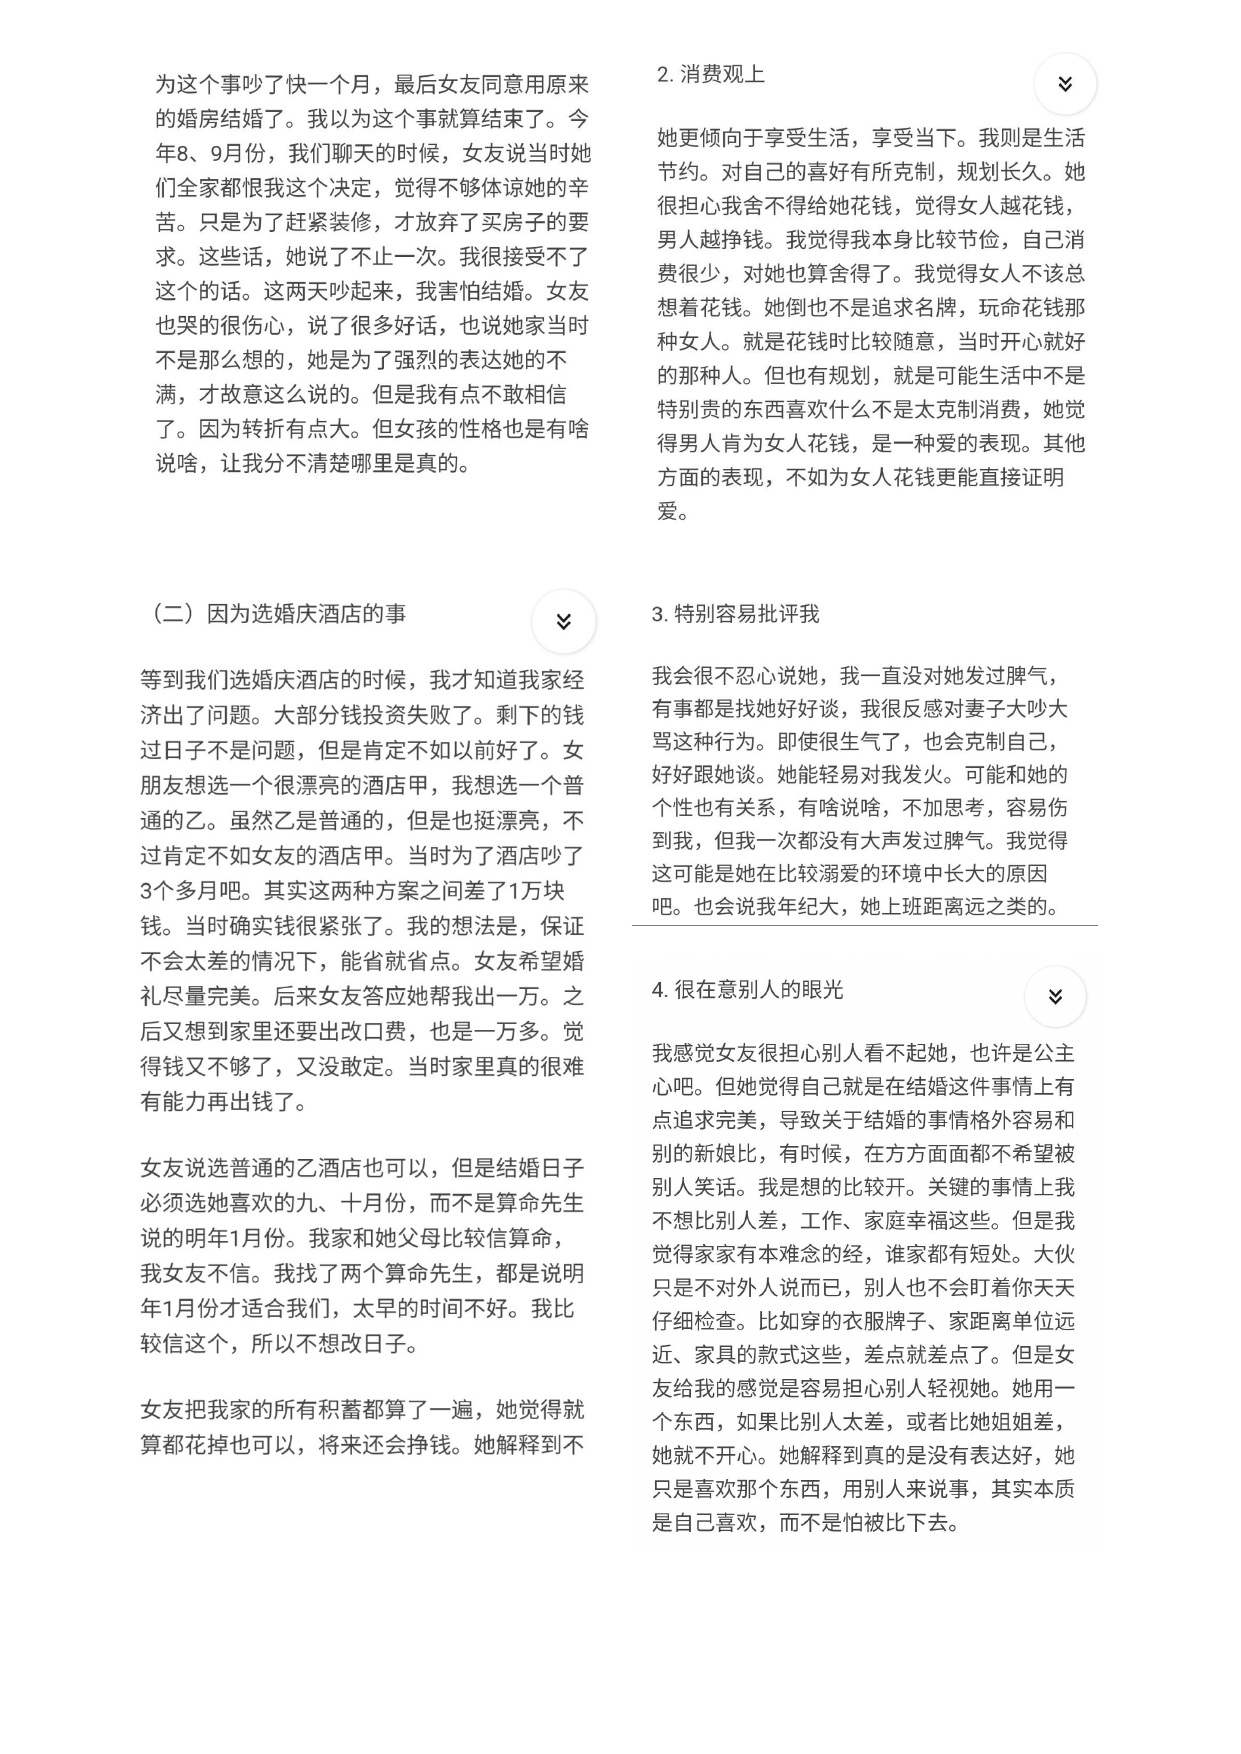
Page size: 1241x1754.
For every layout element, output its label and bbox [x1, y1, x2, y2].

picture [636, 51, 1117, 543]
picture [137, 51, 610, 497]
picture [631, 574, 1099, 926]
picture [126, 574, 610, 1465]
table_cell [113, 45, 621, 568]
table_cell [621, 568, 1127, 1573]
picture [631, 955, 1107, 1551]
table_cell [113, 568, 621, 1573]
table_cell [621, 45, 1127, 568]
